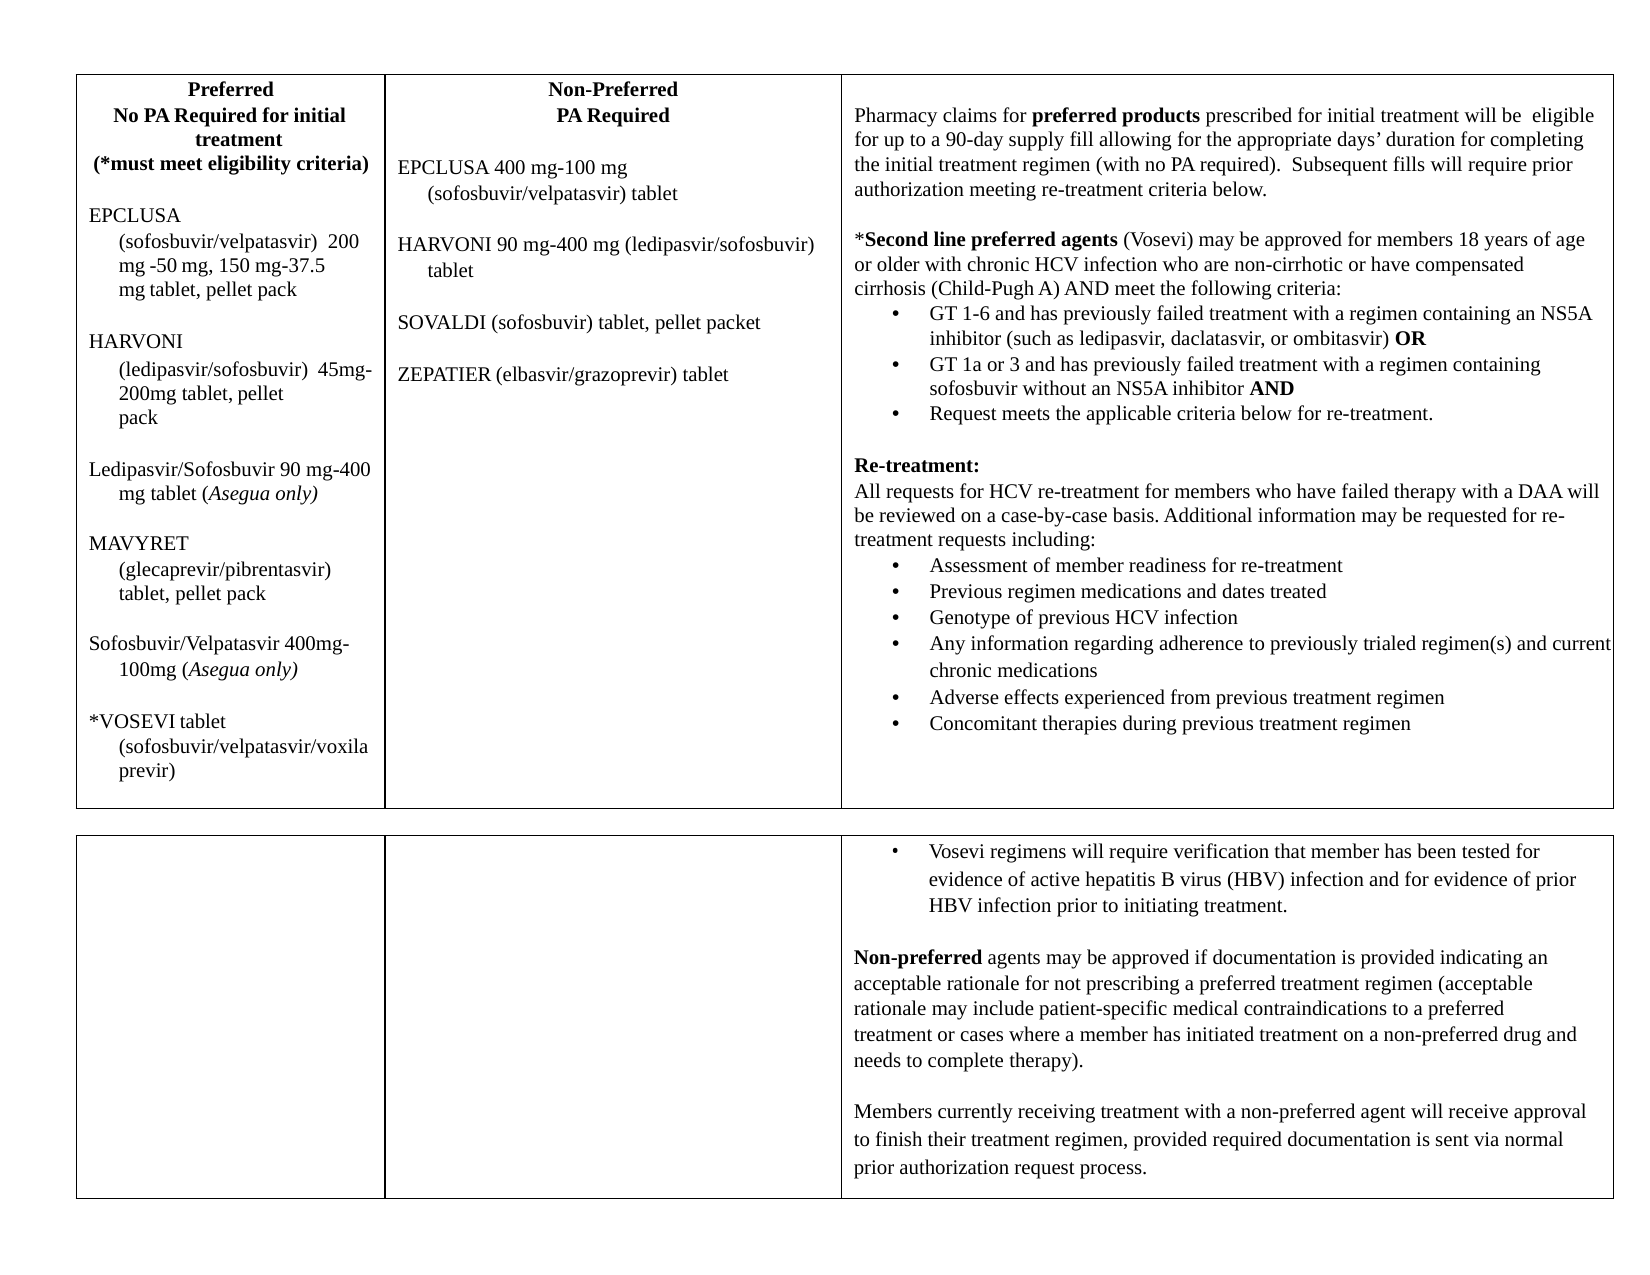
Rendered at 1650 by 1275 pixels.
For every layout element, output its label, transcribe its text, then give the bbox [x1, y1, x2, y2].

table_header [842, 836, 1613, 1198]
table_header [386, 836, 841, 1198]
table_header [77, 836, 384, 1198]
table_cell Preferred No PA Required for initial treatment (*must meet eligibility criteria) EPCLUSA (sofosbuvir/velpatasvir) 200 mg -50 mg, 150 mg-37.5 mg tablet, pellet pack HARVONI (ledipasvir/sofosbuvir) 45mg-200mg tablet, pellet pack Ledipasvir/Sofosbuvir 90 mg-400 mg tablet (Asegua only) MAVYRET (glecaprevir/pibrentasvir) tablet, pellet pack Sofosbuvir/Velpatasvir 400mg- 100mg (Asegua only) *VOSEVI tablet (sofosbuvir/velpatasvir/voxila previr) [77, 75, 384, 808]
table_cell Pharmacy claims for preferred products prescribed for initial treatment will be eligible for up to a 90-day supply fill allowing for the appropriate days’ duration for completing the initial treatment regimen (with no PA required). Subsequent fills will require prior authorization meeting re-treatment criteria below. *Second line preferred agents (Vosevi) may be approved for members 18 years of age or older with chronic HCV infection who are non-cirrhotic or have compensated cirrhosis (Child-Pugh A) AND meet the following criteria: GT 1-6 and has previously failed treatment with a regimen containing an NS5A inhibitor (such as ledipasvir, daclatasvir, or ombitasvir) OR GT 1a or 3 and has previously failed treatment with a regimen containing sofosbuvir without an NS5A inhibitor AND Request meets the applicable criteria below for re-treatment. Re-treatment: All requests for HCV re-treatment for members who have failed therapy with a DAA will be reviewed on a case-by-case basis. Additional information may be requested for re-treatment requests including: Assessment of member readiness for re-treatment Previous regimen medications and dates treated Genotype of previous HCV infection Any information regarding adherence to previously trialed regimen(s) and current chronic medications Adverse effects experienced from previous treatment regimen Concomitant therapies during previous treatment regimen [842, 75, 1613, 808]
table_cell Non-Preferred PA Required EPCLUSA 400 mg-100 mg (sofosbuvir/velpatasvir) tablet HARVONI 90 mg-400 mg (ledipasvir/sofosbuvir) tablet SOVALDI (sofosbuvir) tablet, pellet packet ZEPATIER (elbasvir/grazoprevir) tablet [386, 75, 841, 808]
